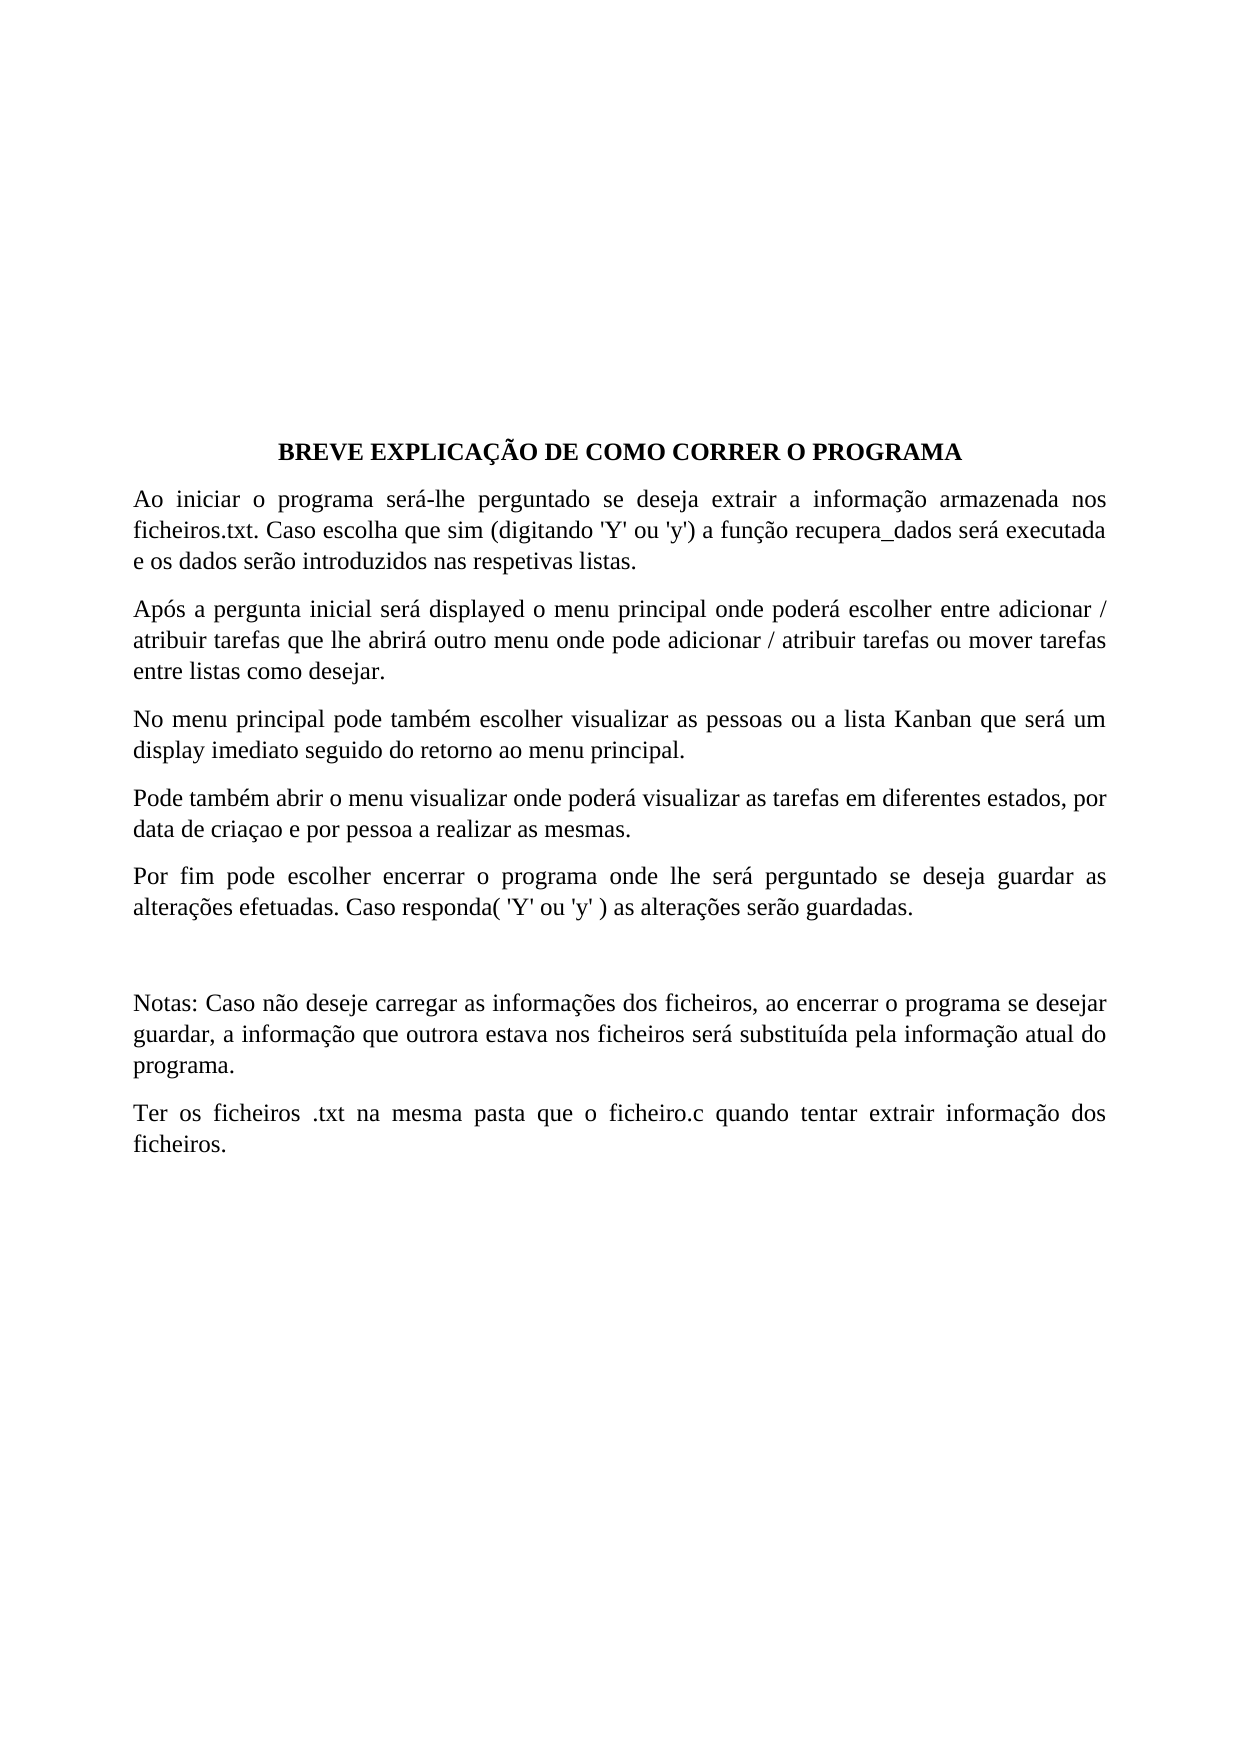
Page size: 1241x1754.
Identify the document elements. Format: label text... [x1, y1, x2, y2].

text Notas: Caso não deseje carregar as informações dos ficheiros, ao encerrar o programa se desejar guardar, a informação que outrora estava nos ficheiros será substituída pela informação atual do programa. [133, 988, 1107, 1079]
text Pode também abrir o menu visualizar onde poderá visualizar as tarefas em diferentes estados, por data de criaçao e por pessoa a realizar as mesmas. [133, 783, 1107, 842]
text Ao iniciar o programa será-lhe perguntado se deseja extrair a informação armazenada nos ficheiros.txt. Caso escolha que sim (digitando 'Y' ou 'y') a função recupera_dados será executada e os dados serão introduzidos nas respetivas listas. [133, 484, 1107, 575]
text BREVE EXPLICAÇÃO DE COMO CORRER O PROGRAMA [133, 437, 1107, 465]
text Após a pergunta inicial será displayed o menu principal onde poderá escolher entre adicionar / atribuir tarefas que lhe abrirá outro menu onde pode adicionar / atribuir tarefas ou mover tarefas entre listas como desejar. [133, 594, 1107, 685]
text Por fim pode escolher encerrar o programa onde lhe será perguntado se deseja guardar as alterações efetuadas. Caso responda( 'Y' ou 'y' ) as alterações serão guardadas. [133, 861, 1107, 921]
text Ter os ficheiros .txt na mesma pasta que o ficheiro.c quando tentar extrair informação dos ficheiros. [133, 1098, 1107, 1157]
text No menu principal pode também escolher visualizar as pessoas ou a lista Kanban que será um display imediato seguido do retorno ao menu principal. [133, 704, 1107, 764]
